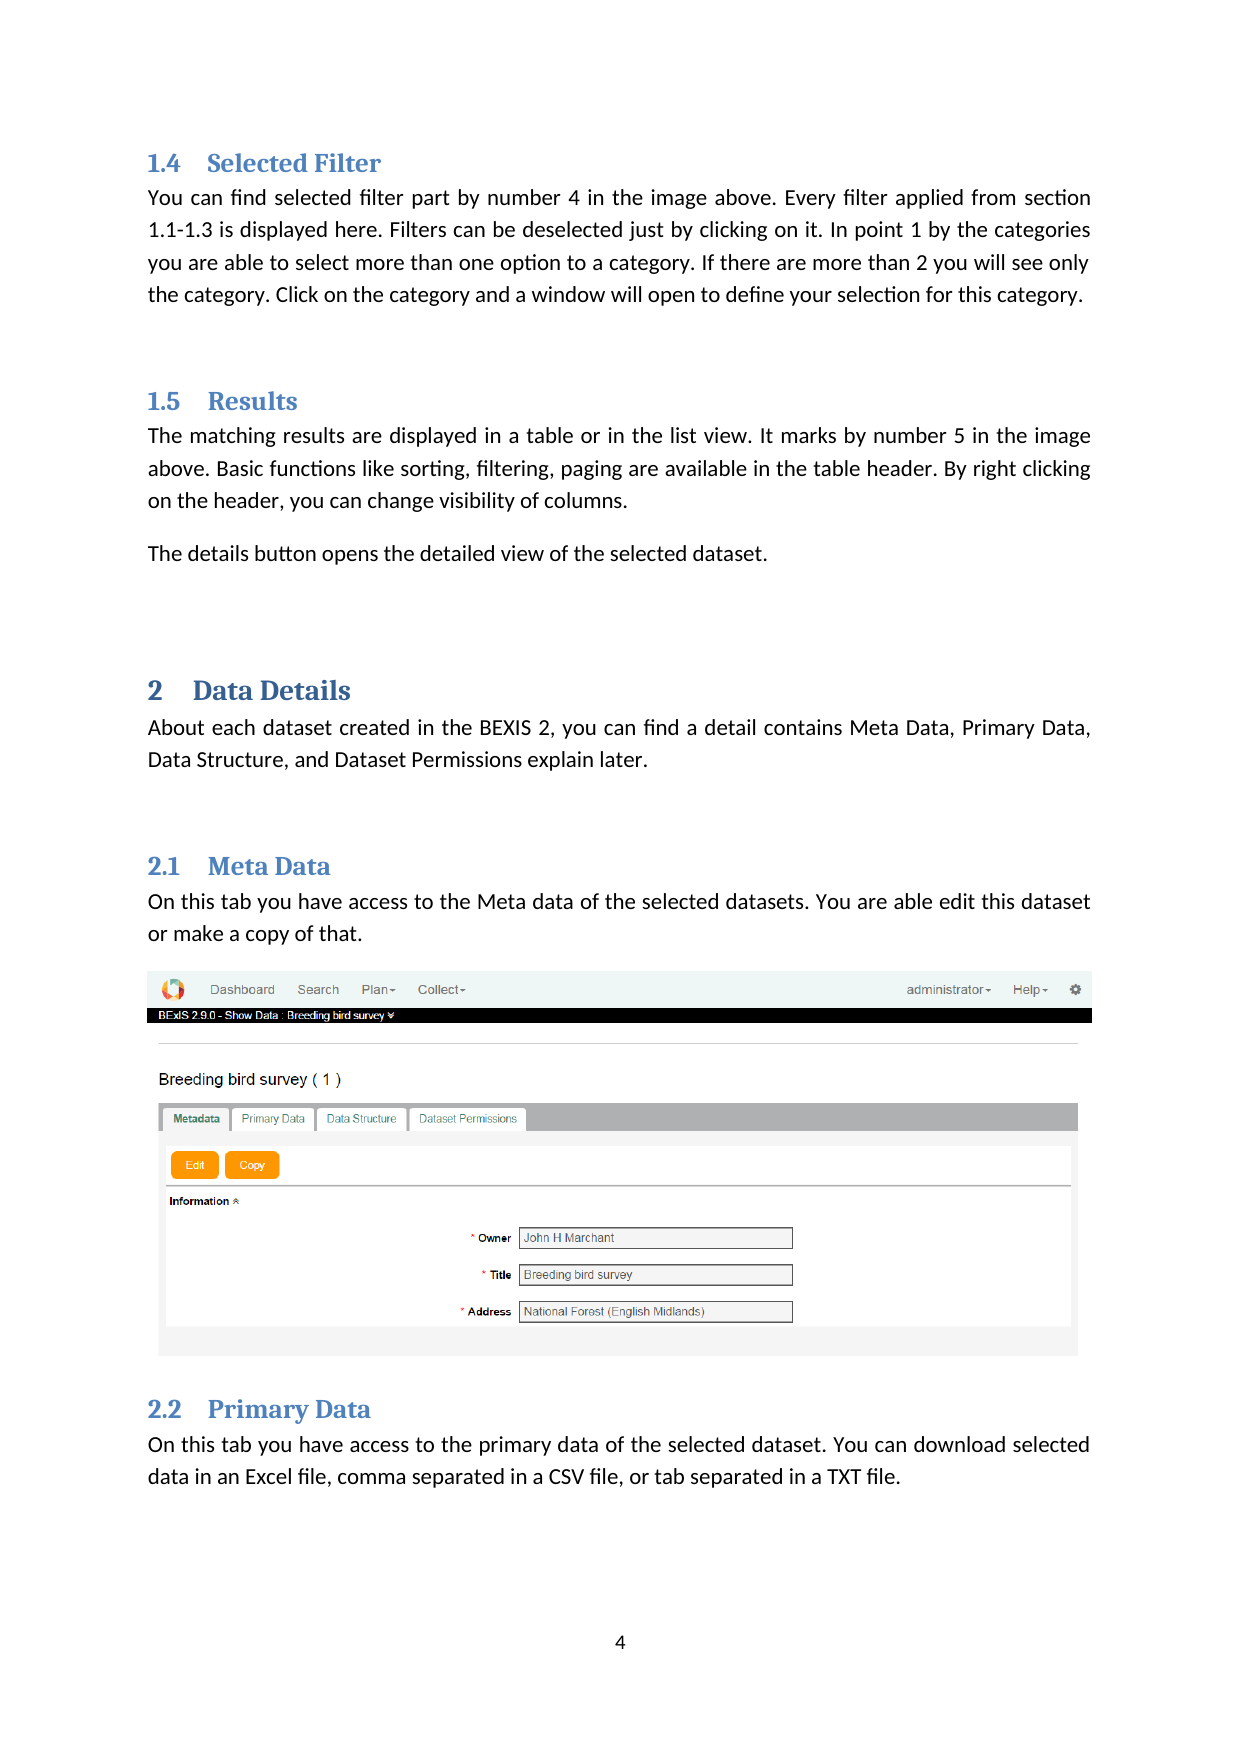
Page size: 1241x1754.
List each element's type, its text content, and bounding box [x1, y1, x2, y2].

text On this tab you have access to the primary data of the selected dataset. You can download selected data in an Excel file, comma separated in a CSV file, or tab separated in a TXT file. [148, 1430, 1093, 1490]
text About each dataset created in the BEXIS 2, you can find a detail contains Meta Data, Primary Data, Data Structure, and Dataset Permissions explain later. [148, 713, 1093, 773]
text The matching results are displayed in a table or in the list view. It marks by number the image above. Basic functions like sorting, filtering, paging are available in the table header. By right clicking on the header, you can change visibility of columns. [148, 422, 1093, 514]
text The details button opens the detailed view of the selected dataset. [148, 539, 1093, 567]
subtitle Data Details [148, 674, 1093, 708]
subtitle Primary Data [148, 1394, 1093, 1425]
text On this tab you have access to the Meta data of the selected datasets. You are able edit this dataset or make a copy of that. [148, 887, 1093, 947]
subtitle Selected Filter [148, 148, 1093, 179]
text You can find selected filter part by number the image above. Every filter applied from section 1.1-1.3 is displayed here. Filters can be deselected just by clicking on it. In point 1 by the categories you are able to select more than one option to a category. If there are more than 2 you will see only the category. Click on the category and a window will open to define your selection for this category. [148, 183, 1093, 308]
subtitle Meta Data [148, 851, 1093, 882]
subtitle Results [148, 386, 1093, 417]
picture [147, 971, 1092, 1369]
